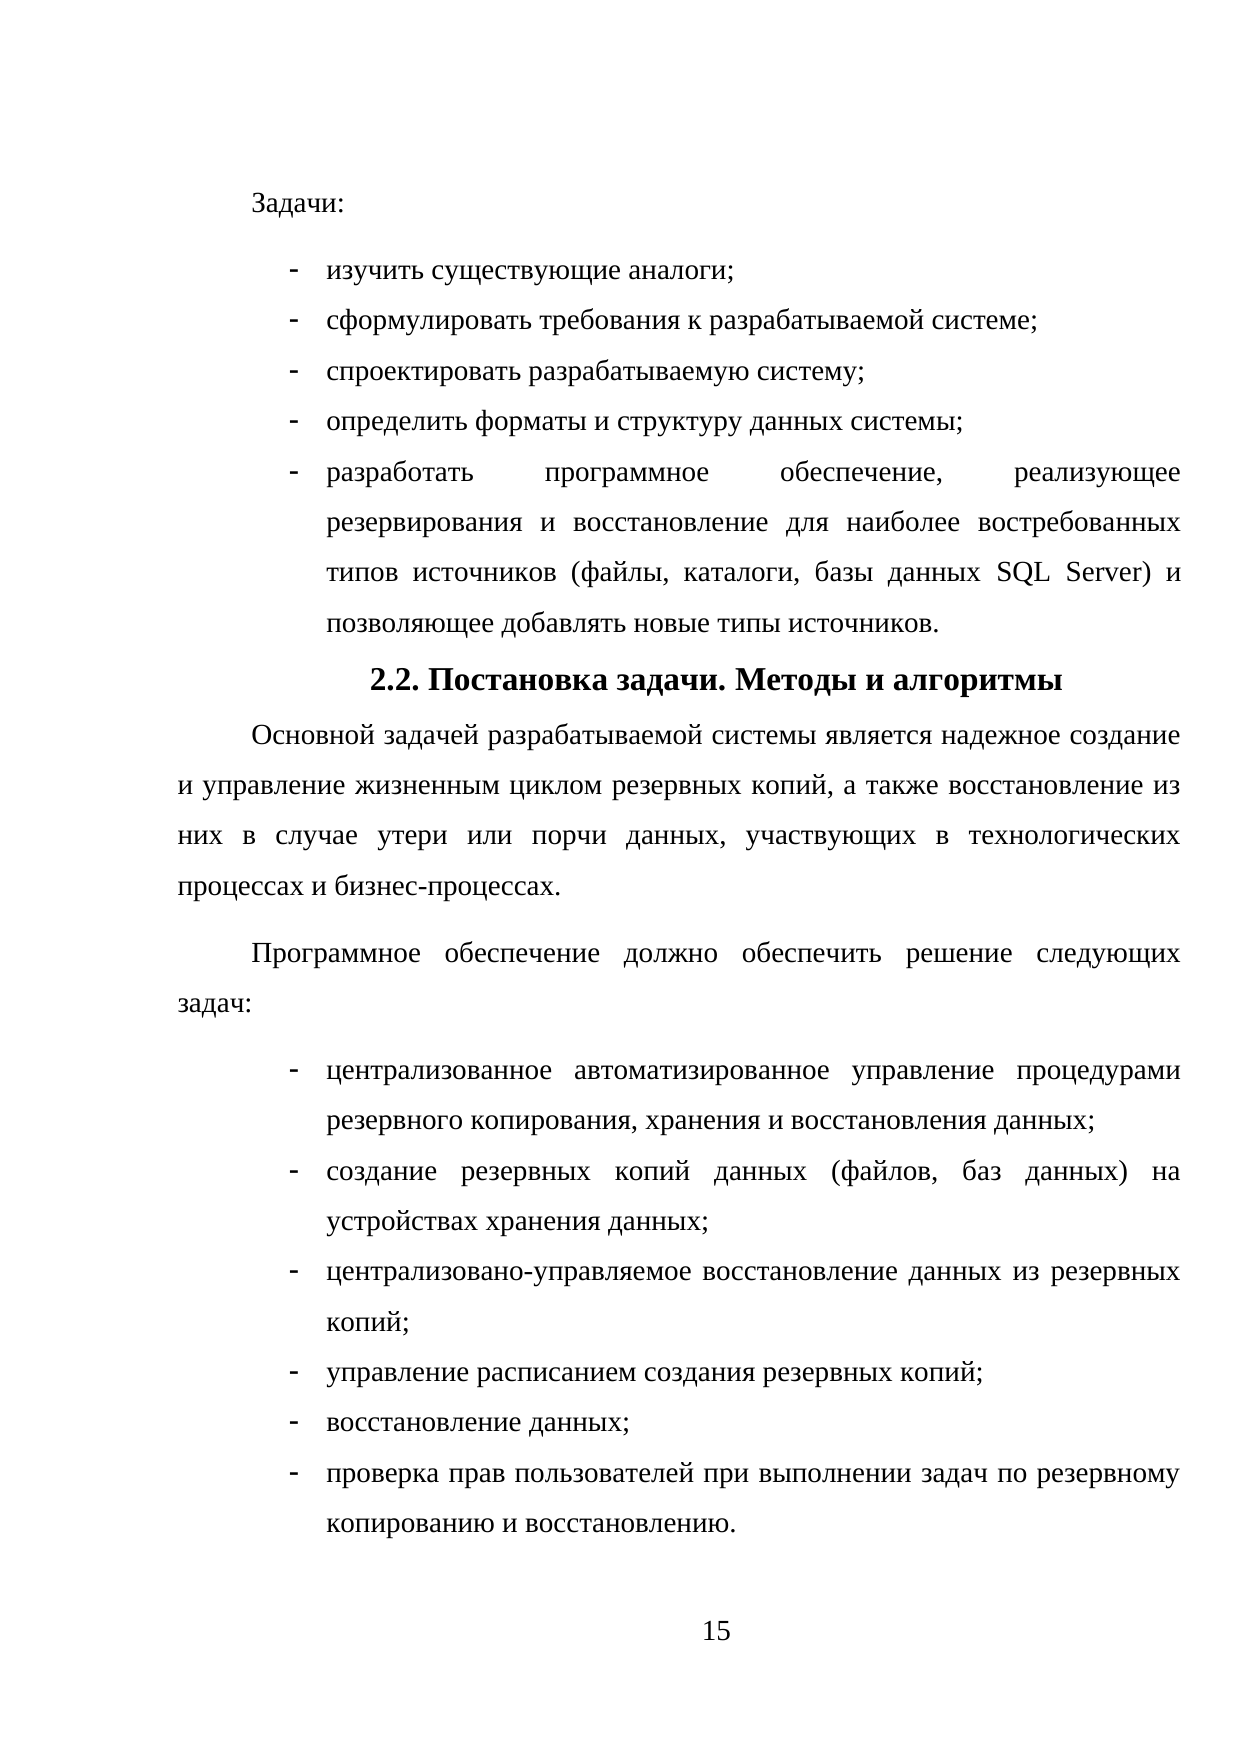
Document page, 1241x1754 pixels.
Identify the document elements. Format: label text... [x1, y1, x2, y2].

list изучить существующие аналоги; [289, 252, 1181, 286]
list управление расписанием создания резервных копий; [289, 1354, 1181, 1388]
list централизованное автоматизированное управление процедурами резервного копирования, хранения и восстановления данных; [289, 1052, 1181, 1136]
list централизовано-управляемое восстановление данных из резервных копий; [289, 1253, 1181, 1337]
list восстановление данных; [289, 1404, 1181, 1438]
text Программное обеспечение должно обеспечить решение следующих задач: [177, 935, 1181, 1018]
list создание резервных копий данных (файлов, баз данных) на устройствах хранения данных; [289, 1153, 1181, 1237]
subtitle 2.2. Постановка задачи. Методы и алгоритмы [177, 659, 1181, 698]
list сформулировать требования к разрабатываемой системе; [289, 302, 1181, 336]
list спроектировать разрабатываемую систему; [289, 353, 1181, 387]
list проверка прав пользователей при выполнении задач по резервному копированию и восстановлению. [289, 1455, 1181, 1539]
text Задачи: [177, 185, 1181, 219]
list разработать программное обеспечение, реализующее резервирования и восстановление для наиболее востребованных типов источников (файлы, каталоги, базы данных SQL Server) и позволяющее добавлять новые типы источников. [289, 454, 1181, 638]
list определить форматы и структуру данных системы; [289, 403, 1181, 437]
text Основной задачей разрабатываемой системы является надежное создание и управление жизненным циклом резервных копий, а также восстановление из них в случае утери или порчи данных, участвующих в технологических процессах и бизнес-процессах. [177, 717, 1181, 901]
